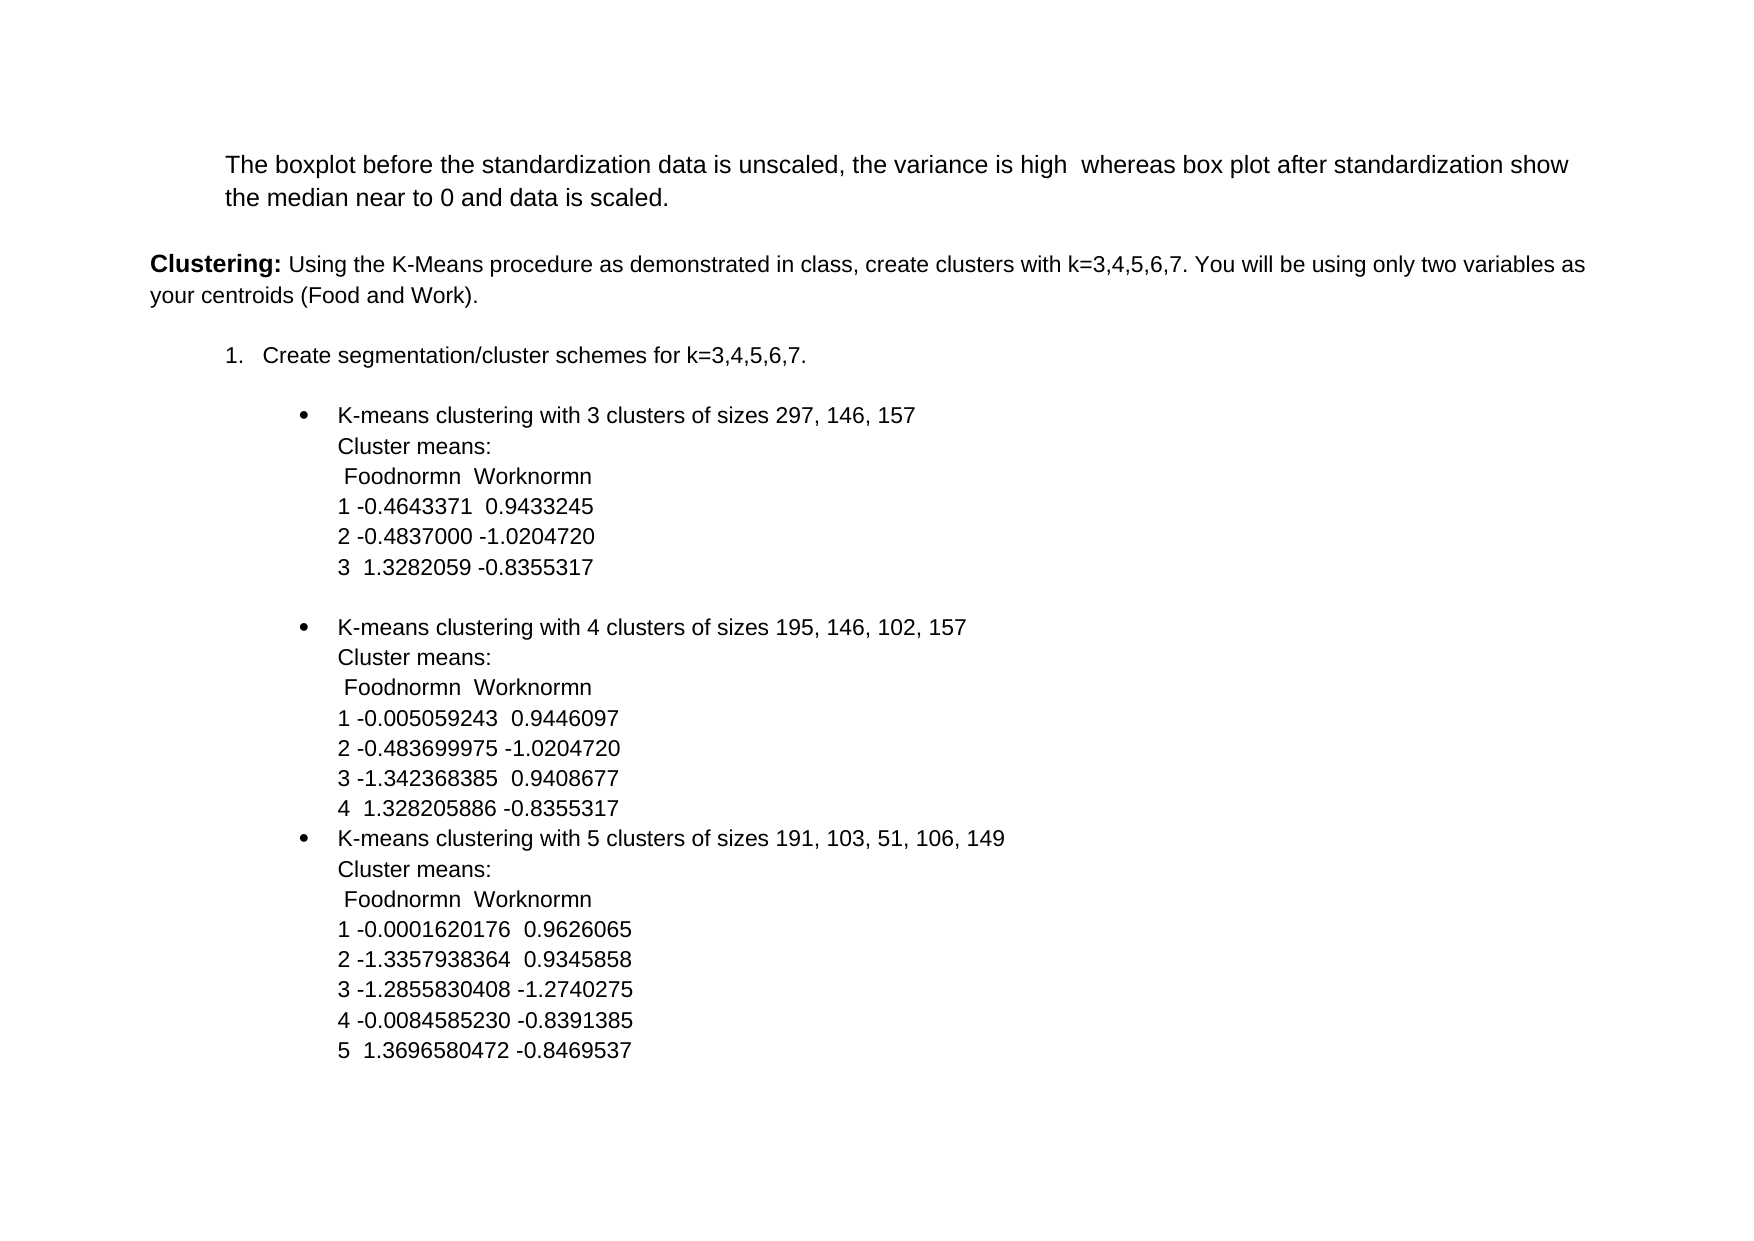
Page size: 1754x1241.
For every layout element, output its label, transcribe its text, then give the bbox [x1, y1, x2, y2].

list Create segmentation/cluster schemes for k=3,4,5,6,7. [225, 342, 1604, 368]
list Foodnormn Worknormn [337, 886, 1604, 912]
list The boxplot before the standardization data is unscaled, the variance is high whereas box plot after standardization show the median near to 0 and data is scaled. [225, 150, 1604, 212]
list K-means clustering with 4 clusters of sizes 195, 146, 102, 157 [300, 614, 1604, 640]
list 2 -1.3357938364 0.9345858 [337, 946, 1604, 973]
list 2 -0.4837000 -1.0204720 [337, 523, 1604, 550]
list Cluster means: [337, 856, 1604, 882]
list 3 1.3282059 -0.8355317 [337, 553, 1604, 580]
list 5 1.3696580472 -0.8469537 [337, 1037, 1604, 1063]
list K-means clustering with 3 clusters of sizes 297, 146, 157 [300, 402, 1604, 429]
list 4 -0.0084585230 -0.8391385 [337, 1007, 1604, 1033]
text Clustering: Using the K-Means procedure as demonstrated in class, create clusters with k=3,4,5,6,7. You will be using only two variables as your centroids (Food and Work). [150, 249, 1604, 308]
list K-means clustering with 5 clusters of sizes 191, 103, 51, 106, 149 [300, 825, 1604, 852]
list Foodnormn Worknormn [337, 463, 1604, 489]
list Cluster means: [337, 433, 1604, 459]
list 3 -1.342368385 0.9408677 [337, 765, 1604, 791]
list 4 1.328205886 -0.8355317 [337, 795, 1604, 822]
list 3 -1.2855830408 -1.2740275 [337, 976, 1604, 1003]
list 1 -0.0001620176 0.9626065 [337, 916, 1604, 942]
list 2 -0.483699975 -1.0204720 [337, 735, 1604, 761]
list 1 -0.4643371 0.9433245 [337, 493, 1604, 519]
list Cluster means: [337, 644, 1604, 671]
list 1 -0.005059243 0.9446097 [337, 704, 1604, 731]
list Foodnormn Worknormn [337, 674, 1604, 701]
